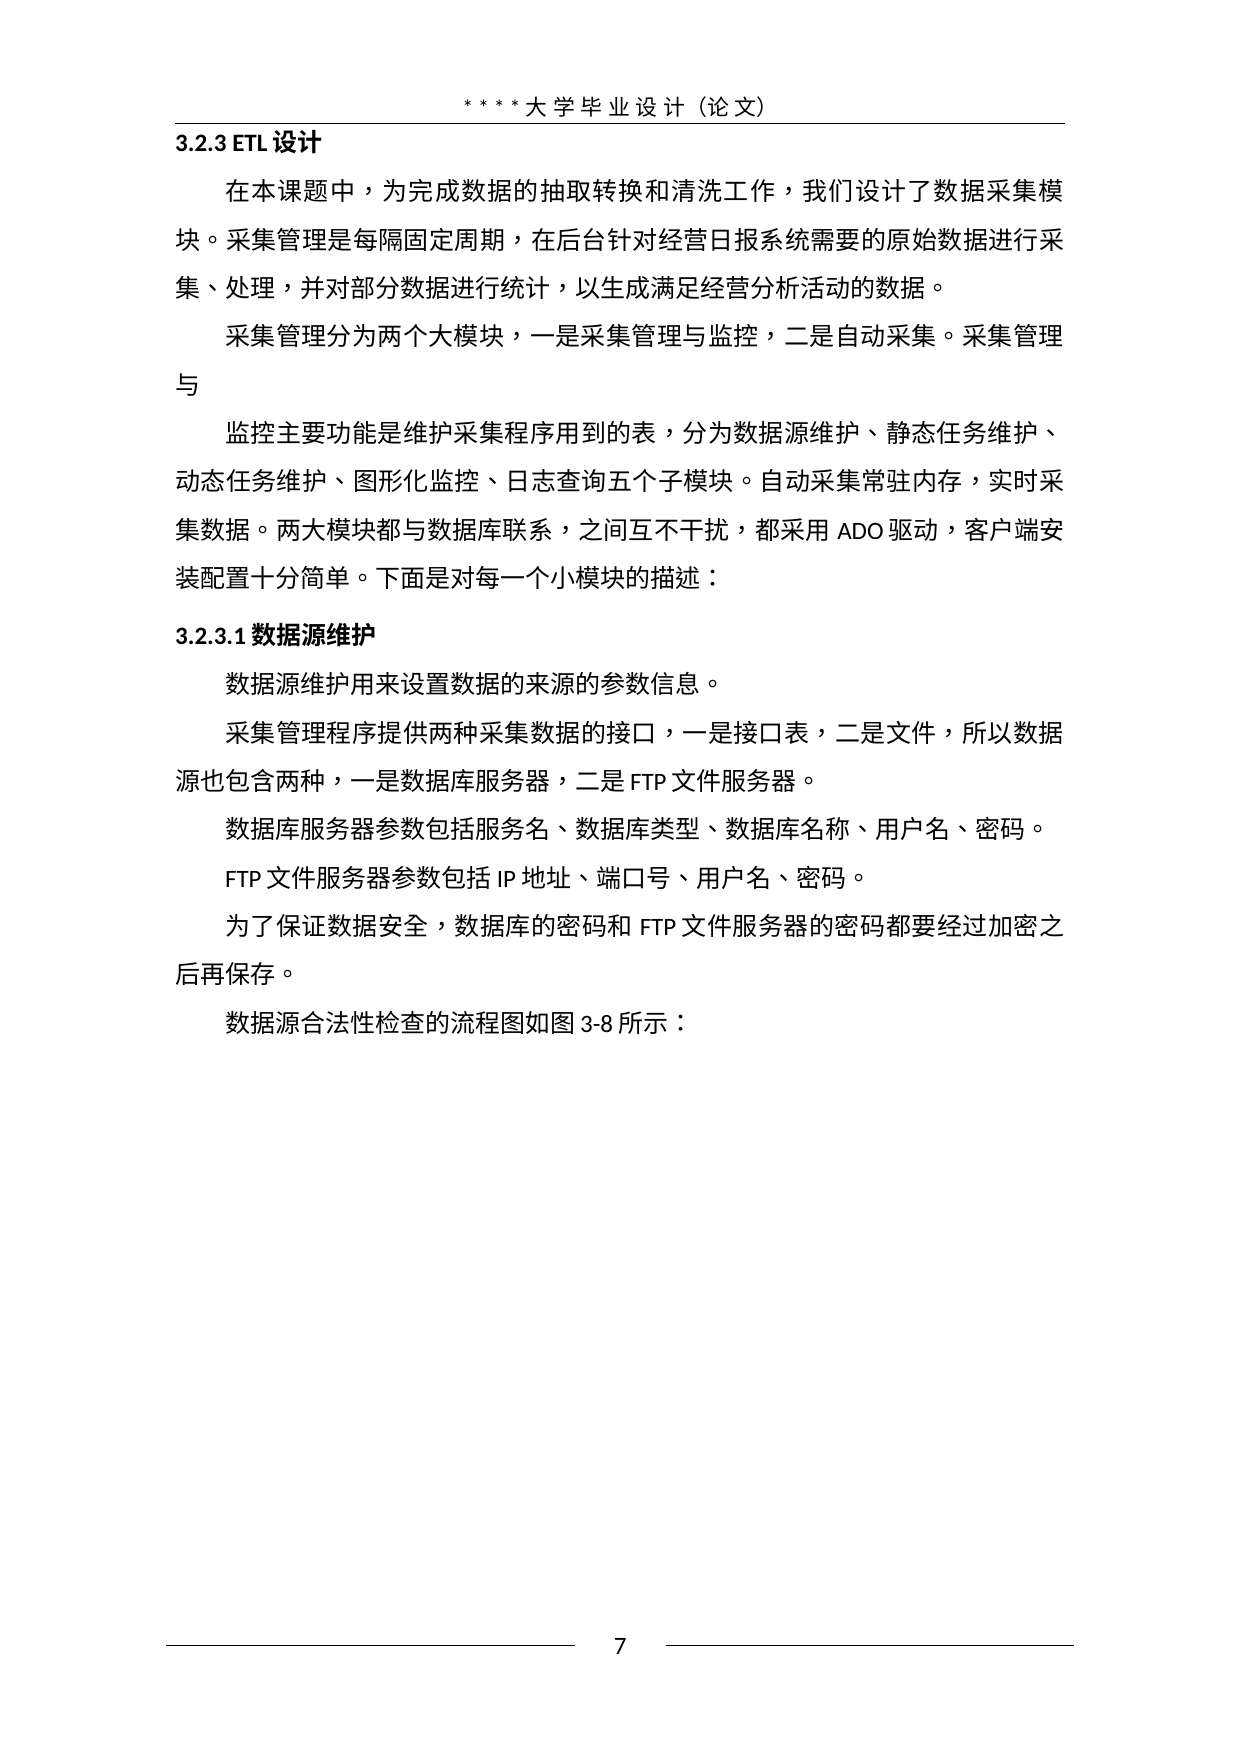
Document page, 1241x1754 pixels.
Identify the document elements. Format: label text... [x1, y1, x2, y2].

text 监控主要功能是维护采集程序用到的表，分为数据源维护、静态任务维护、动态任务维护、图形化监控、日志查询五个子模块。自动采集常驻内存，实时采集数据。两大模块都与数据库联系，之间互不干扰，都采用ADO驱动，客户端安装配置十分简单。下面是对每一个小模块的描述： [175, 400, 1065, 594]
text 数据源维护用来设置数据的来源的参数信息。 [175, 652, 1065, 700]
text 数据库服务器参数包括服务名、数据库类型、数据库名称、用户名、密码。 [175, 797, 1065, 845]
text FTP文件服务器参数包括IP地址、端口号、用户名、密码。 [175, 845, 1065, 893]
text 数据源合法性检查的流程图如图3-8所示： [175, 990, 1065, 1038]
text 为了保证数据安全，数据库的密码和FTP文件服务器的密码都要经过加密之后再保存。 [175, 893, 1065, 990]
subtitle 3.2.3.1 数据源维护 [175, 618, 1065, 652]
text 采集管理程序提供两种采集数据的接口，一是接口表，二是文件，所以数据源也包含两种，一是数据库服务器，二是FTP文件服务器。 [175, 700, 1065, 797]
text 采集管理分为两个大模块，一是采集管理与监控，二是自动采集。采集管理与 [175, 304, 1065, 400]
subtitle 3.2.3 ETL设计 [175, 124, 1065, 159]
text 在本课题中，为完成数据的抽取转换和清洗工作，我们设计了数据采集模块。采集管理是每隔固定周期，在后台针对经营日报系统需要的原始数据进行采集、处理，并对部分数据进行统计，以生成满足经营分析活动的数据。 [175, 159, 1065, 304]
